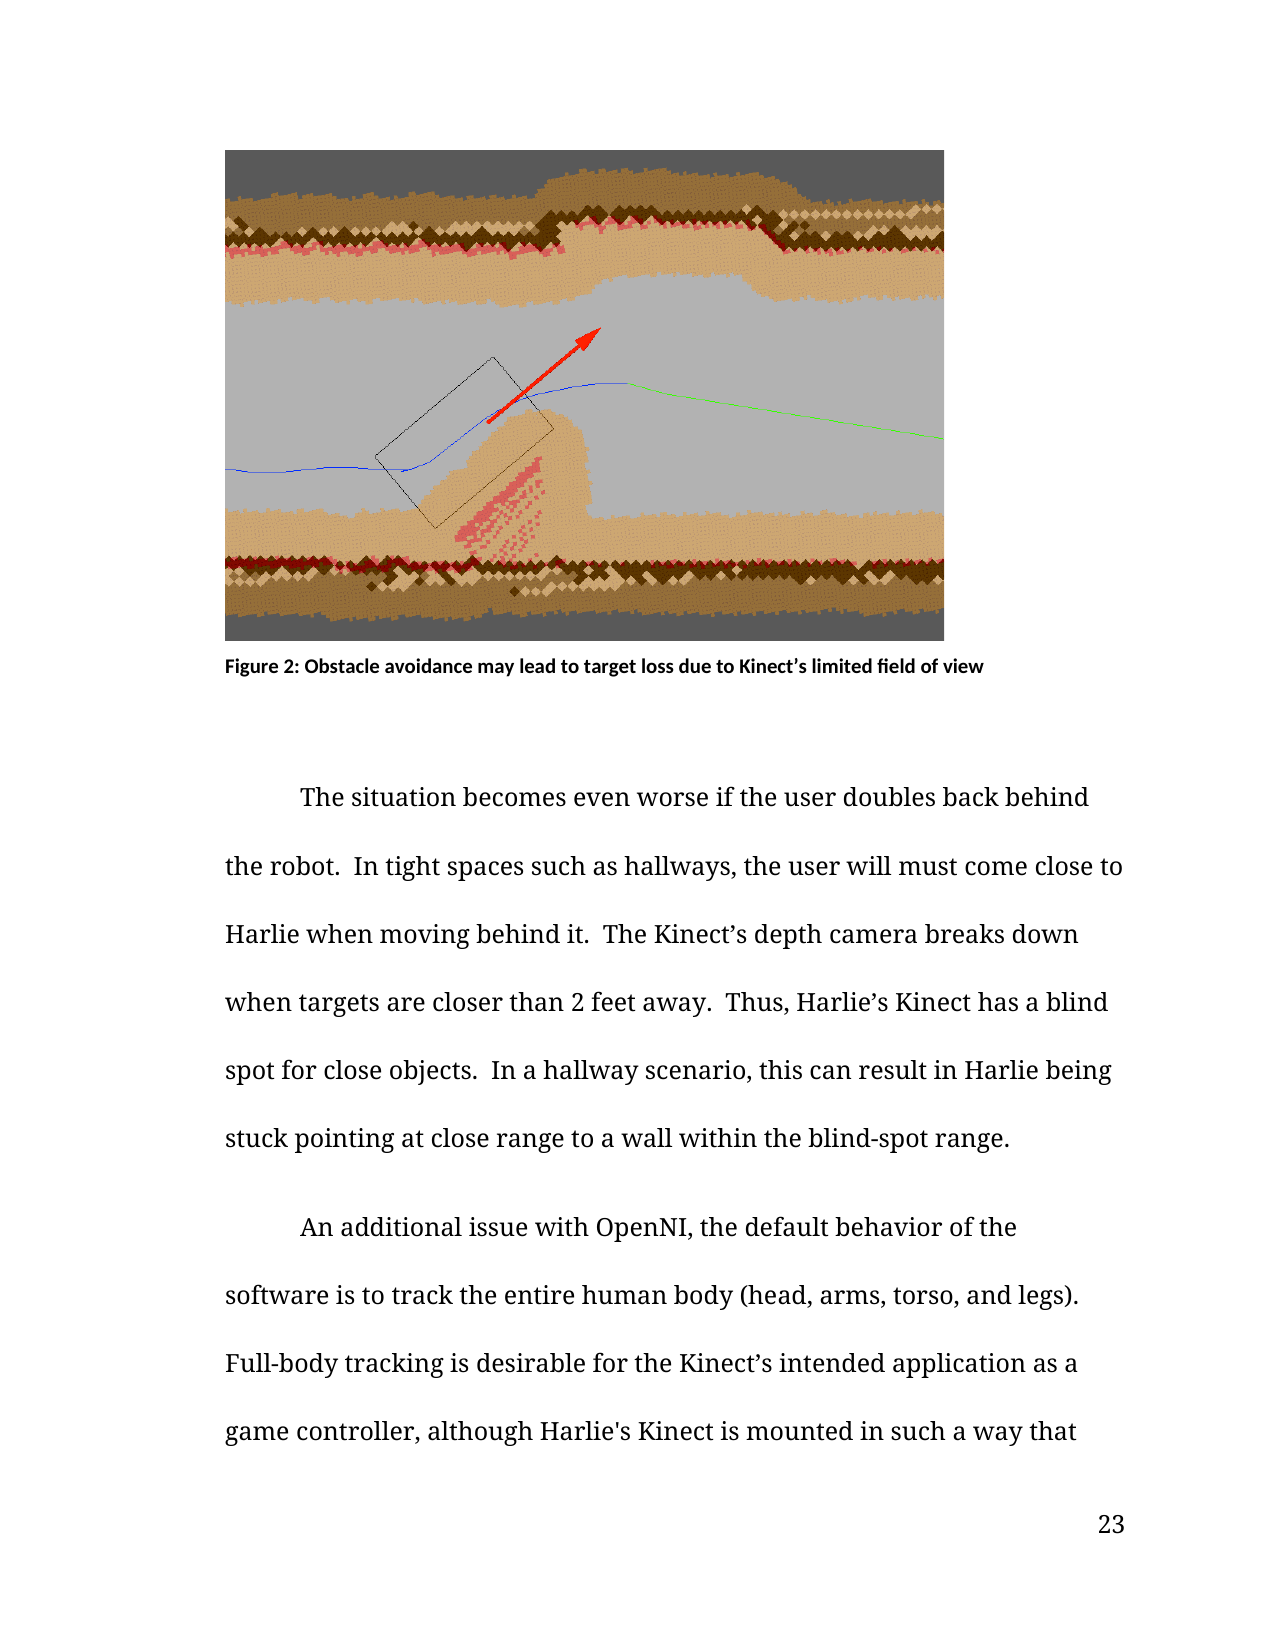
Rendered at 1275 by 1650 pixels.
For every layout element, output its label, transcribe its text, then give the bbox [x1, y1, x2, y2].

picture [225, 150, 945, 641]
text The situation becomes even worse if the user doubles back behind the robot. In tight spaces such as hallways, the user will must come close to Harlie when moving behind it. The Kinect’s depth camera breaks down when targets are closer than 2 feet away. Thus, Harlie’s Kinect has a blind spot for close objects. In a hallway scenario, this can result in Harlie being stuck pointing at close range to a wall within the blind-spot range. [225, 780, 1125, 1155]
